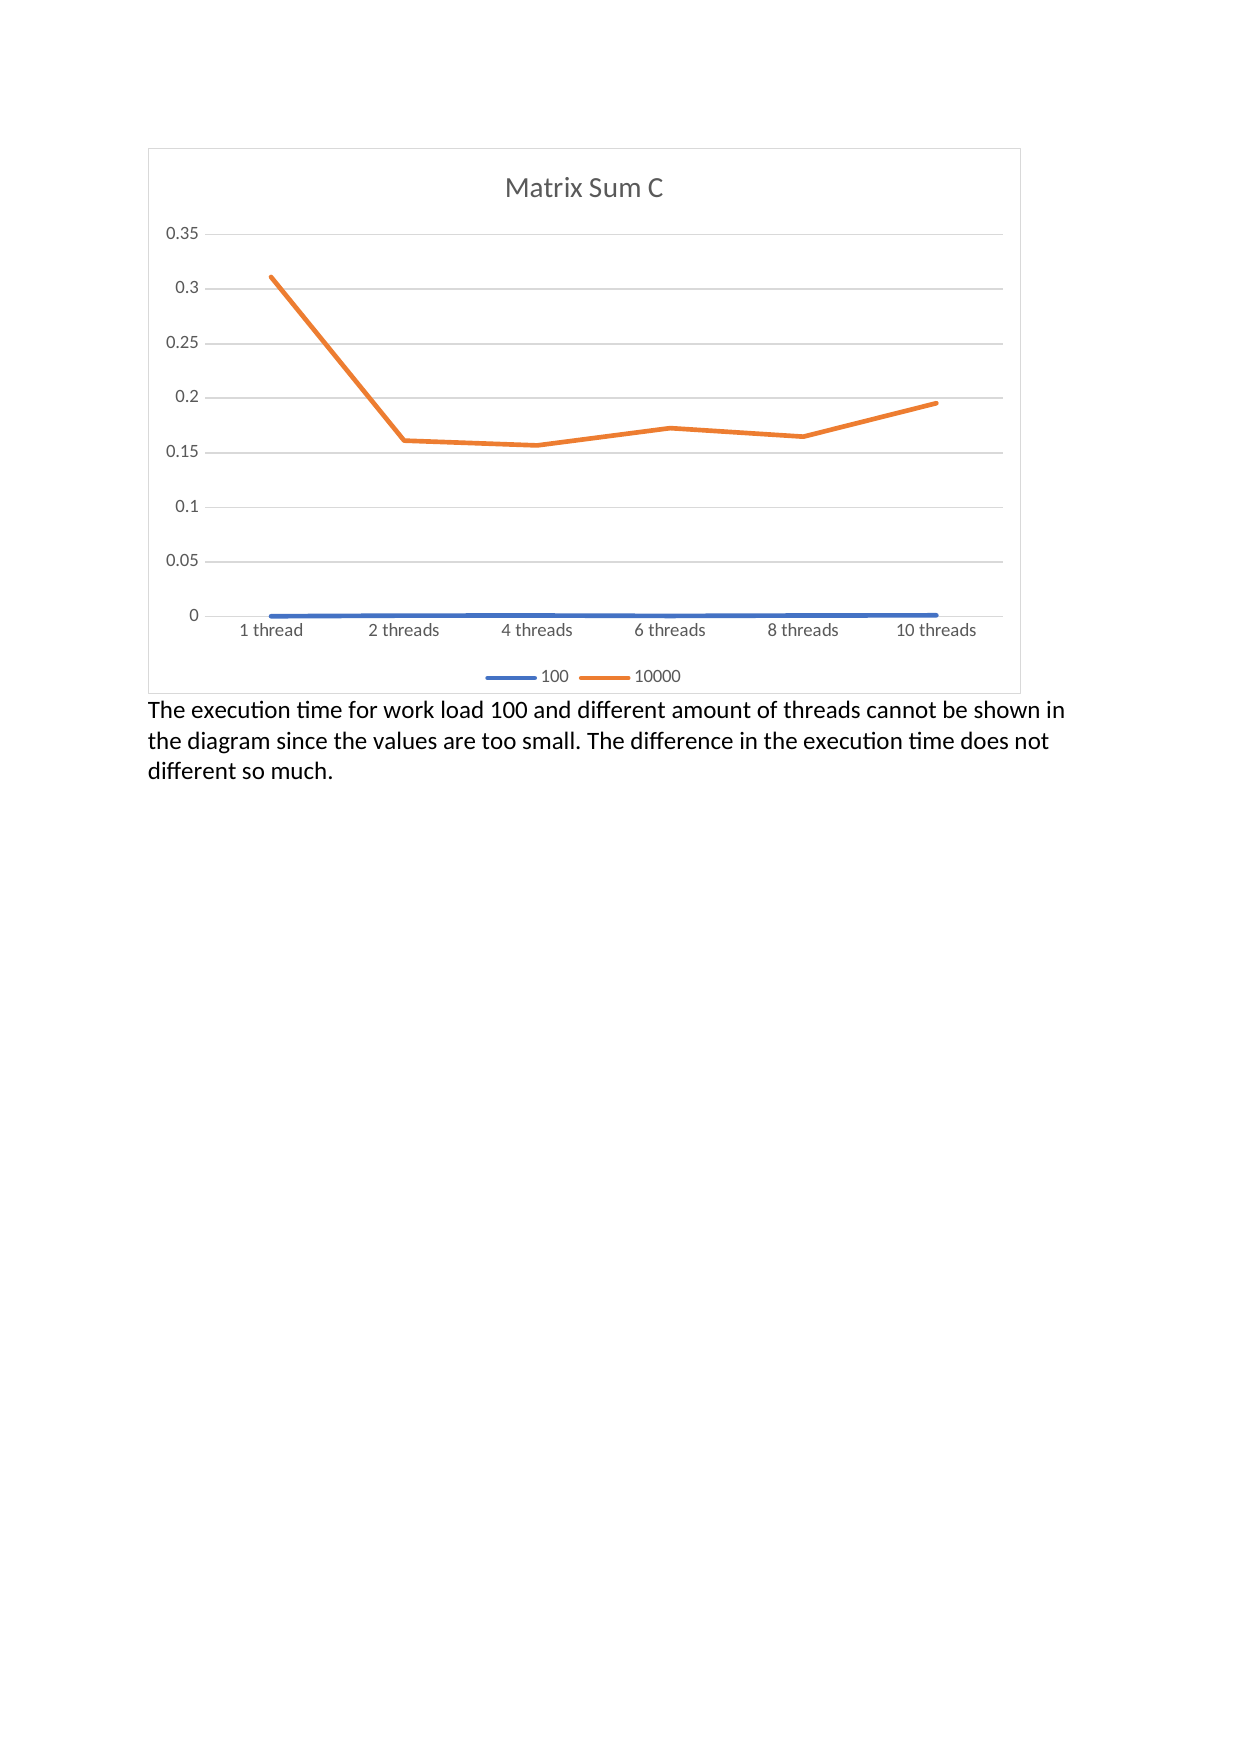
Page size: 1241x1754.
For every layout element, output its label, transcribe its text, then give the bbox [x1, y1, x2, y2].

text The execution time for work load 100 and different amount of threads cannot be shown in the diagram since the values are too small. The difference in the execution time does not different so much. [148, 694, 1093, 786]
